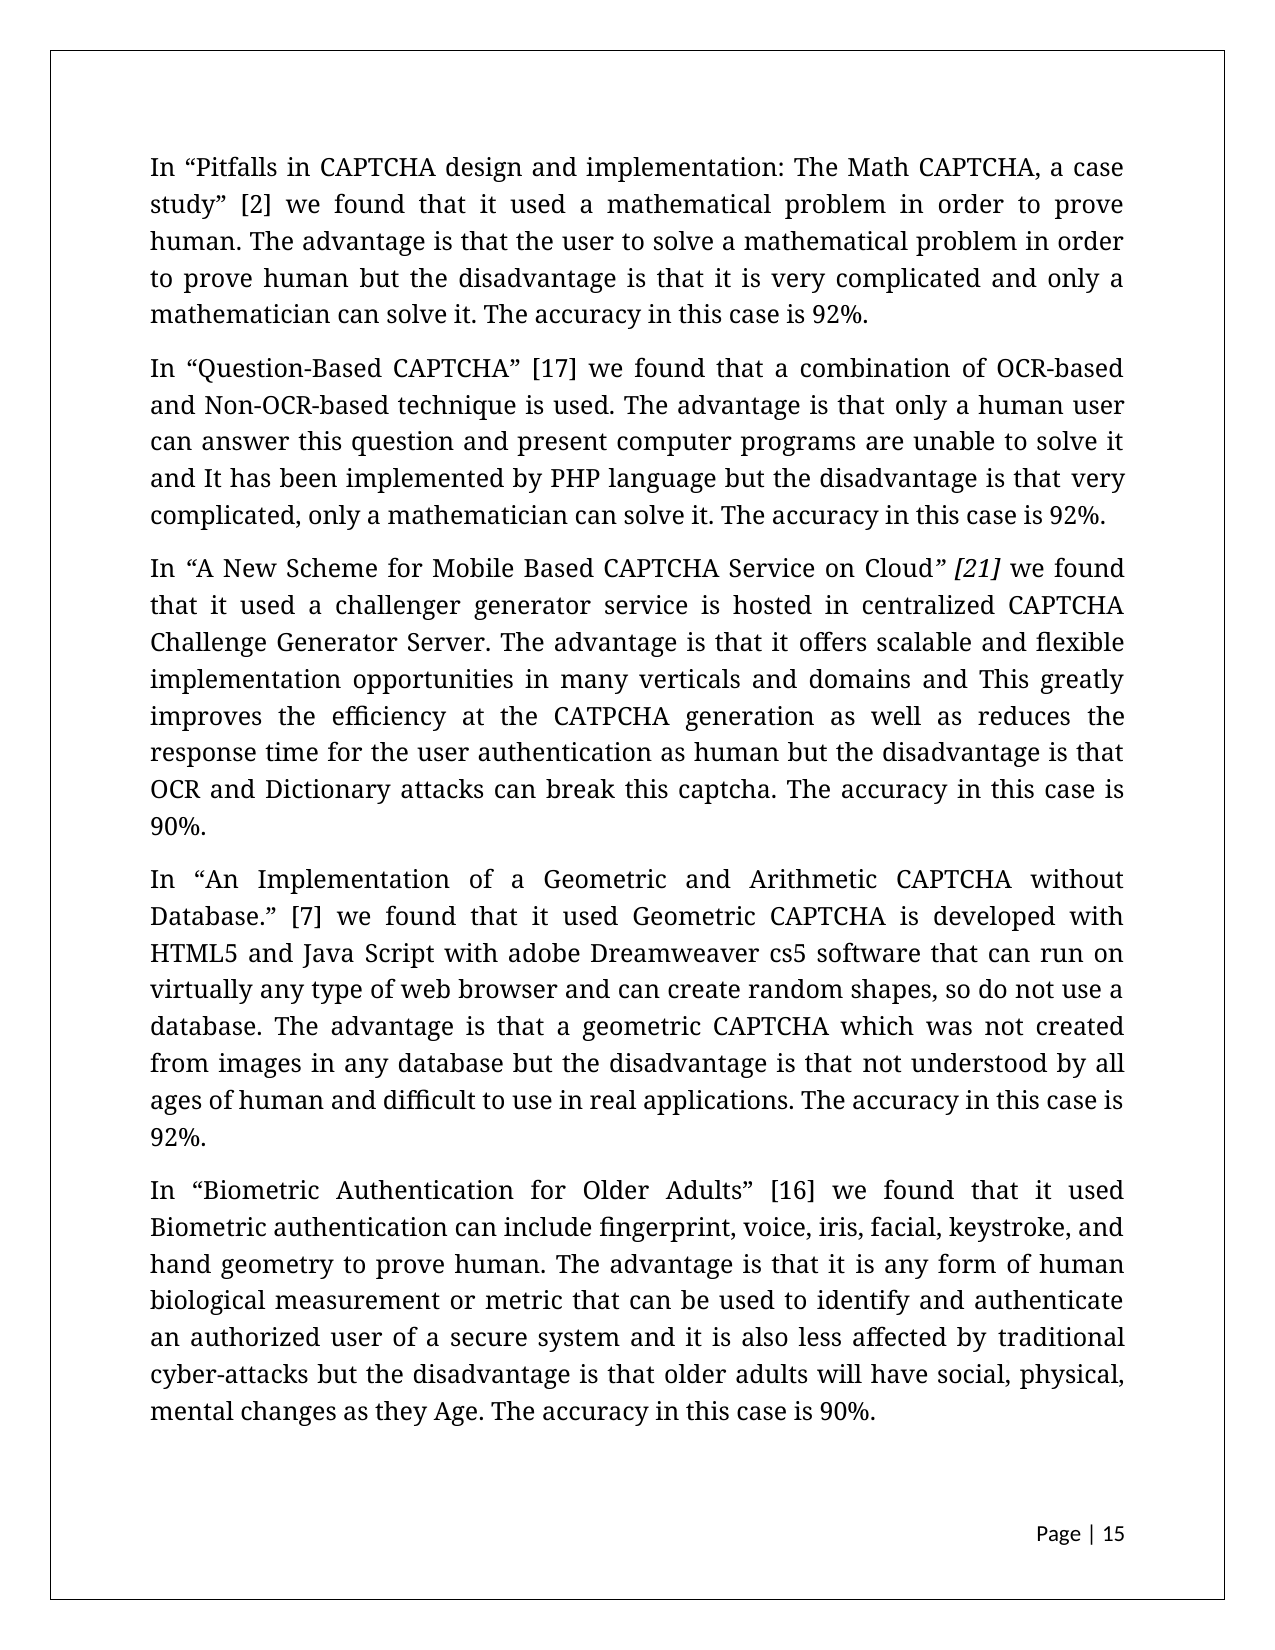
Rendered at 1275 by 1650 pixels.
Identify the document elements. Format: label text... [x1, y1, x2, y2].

text In “A New Scheme for Mobile Based CAPTCHA Service on Cloud” [21] we found that it used a challenger generator service is hosted in centralized CAPTCHA Challenge Generator Server. The advantage is that it offers scalable and flexible implementation opportunities in many verticals and domains and This greatly improves the efficiency at the CATPCHA generation as well as reduces the response time for the user authentication as human but the disadvantage is that OCR and Dictionary attacks can break this captcha. The accuracy in this case is 90%. [150, 551, 1125, 842]
text In “An Implementation of a Geometric and Arithmetic CAPTCHA without Database.” [7] we found that it used Geometric CAPTCHA is developed with HTML5 and Java Script with adobe Dreamweaver cs5 software that can run on virtually any type of web browser and can create random shapes, so do not use a database. The advantage is that a geometric CAPTCHA which was not created from images in any database but the disadvantage is that not understood by all ages of human and difficult to use in real applications. The accuracy in this case is 92%. [150, 862, 1125, 1153]
text In “Question-Based CAPTCHA” [17] we found that a combination of OCR-based and Non-OCR-based technique is used. The advantage is that only a human user can answer this question and present computer programs are unable to solve it and It has been implemented by PHP language but the disadvantage is that very complicated, only a mathematician can solve it. The accuracy in this case is 92%. [150, 351, 1125, 532]
text In “Biometric Authentication for Older Adults” [16] we found that it used Biometric authentication can include fingerprint, voice, iris, facial, keystroke, and hand geometry to prove human. The advantage is that it is any form of human biological measurement or metric that can be used to identify and authenticate an authorized user of a secure system and it is also less affected by traditional cyber-attacks but the disadvantage is that older adults will have social, physical, mental changes as they Age. The accuracy in this case is 90%. [150, 1173, 1125, 1427]
text In “Pitfalls in CAPTCHA design and implementation: The Math CAPTCHA, a case study” [2] we found that it used a mathematical problem in order to prove human. The advantage is that the user to solve a mathematical problem in order to prove human but the disadvantage is that it is very complicated and only a mathematician can solve it. The accuracy in this case is 92%. [150, 150, 1125, 331]
